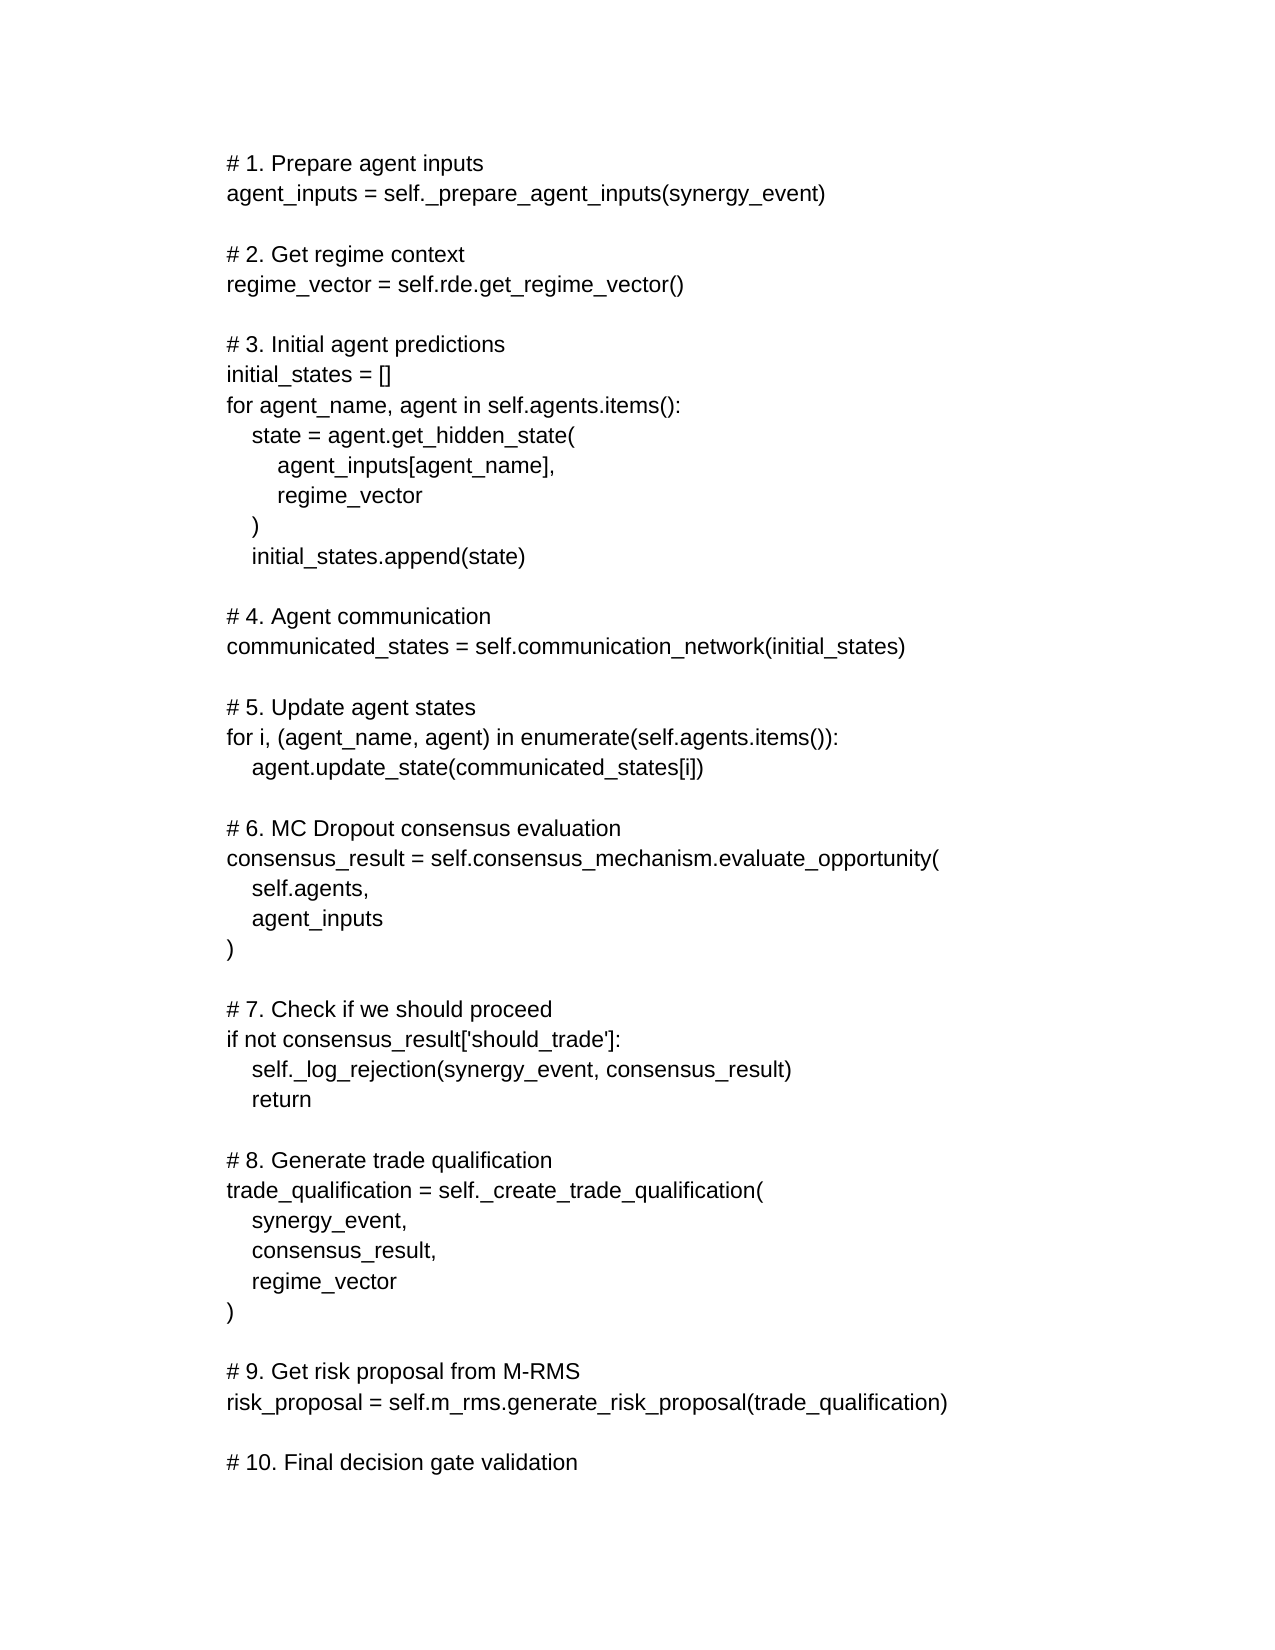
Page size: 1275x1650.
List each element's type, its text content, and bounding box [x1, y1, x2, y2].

text if not consensus_result['should_trade']: [150, 1026, 1125, 1052]
text # 3. Initial agent predictions [150, 331, 1125, 358]
text agent_inputs[agent_name], [150, 452, 1125, 478]
text regime_vector [150, 482, 1125, 509]
text # 4. Agent communication [150, 603, 1125, 629]
text ) [150, 512, 1125, 539]
text risk_proposal = self.m_rms.generate_risk_proposal(trade_qualification) [150, 1388, 1125, 1415]
text # 7. Check if we should proceed [150, 996, 1125, 1022]
text agent.update_state(communicated_states[i]) [150, 754, 1125, 781]
text consensus_result = self.consensus_mechanism.evaluate_opportunity( [150, 845, 1125, 871]
text communicated_states = self.communication_network(initial_states) [150, 633, 1125, 660]
text trade_qualification = self._create_trade_qualification( [150, 1177, 1125, 1203]
text agent_inputs = self._prepare_agent_inputs(synergy_event) [150, 180, 1125, 207]
text initial_states = [] [150, 361, 1125, 388]
text state = agent.get_hidden_state( [150, 422, 1125, 448]
text regime_vector [150, 1268, 1125, 1294]
text # 6. MC Dropout consensus evaluation [150, 814, 1125, 841]
text ) [150, 935, 1125, 962]
text consensus_result, [150, 1237, 1125, 1264]
text regime_vector = self.rde.get_regime_vector() [150, 271, 1125, 297]
text for agent_name, agent in self.agents.items(): [150, 392, 1125, 418]
text for i, (agent_name, agent) in enumerate(self.agents.items()): [150, 724, 1125, 750]
text self.agents, [150, 875, 1125, 901]
text # 5. Update agent states [150, 694, 1125, 720]
text ) [150, 1298, 1125, 1324]
text # 8. Generate trade qualification [150, 1147, 1125, 1173]
text # 2. Get regime context [150, 241, 1125, 267]
text # 1. Prepare agent inputs [150, 150, 1125, 176]
text # 10. Final decision gate validation [150, 1449, 1125, 1475]
text synergy_event, [150, 1207, 1125, 1234]
text agent_inputs [150, 905, 1125, 932]
text self._log_rejection(synergy_event, consensus_result) [150, 1056, 1125, 1083]
text initial_states.append(state) [150, 543, 1125, 569]
text return [150, 1086, 1125, 1113]
text # 9. Get risk proposal from M-RMS [150, 1358, 1125, 1385]
